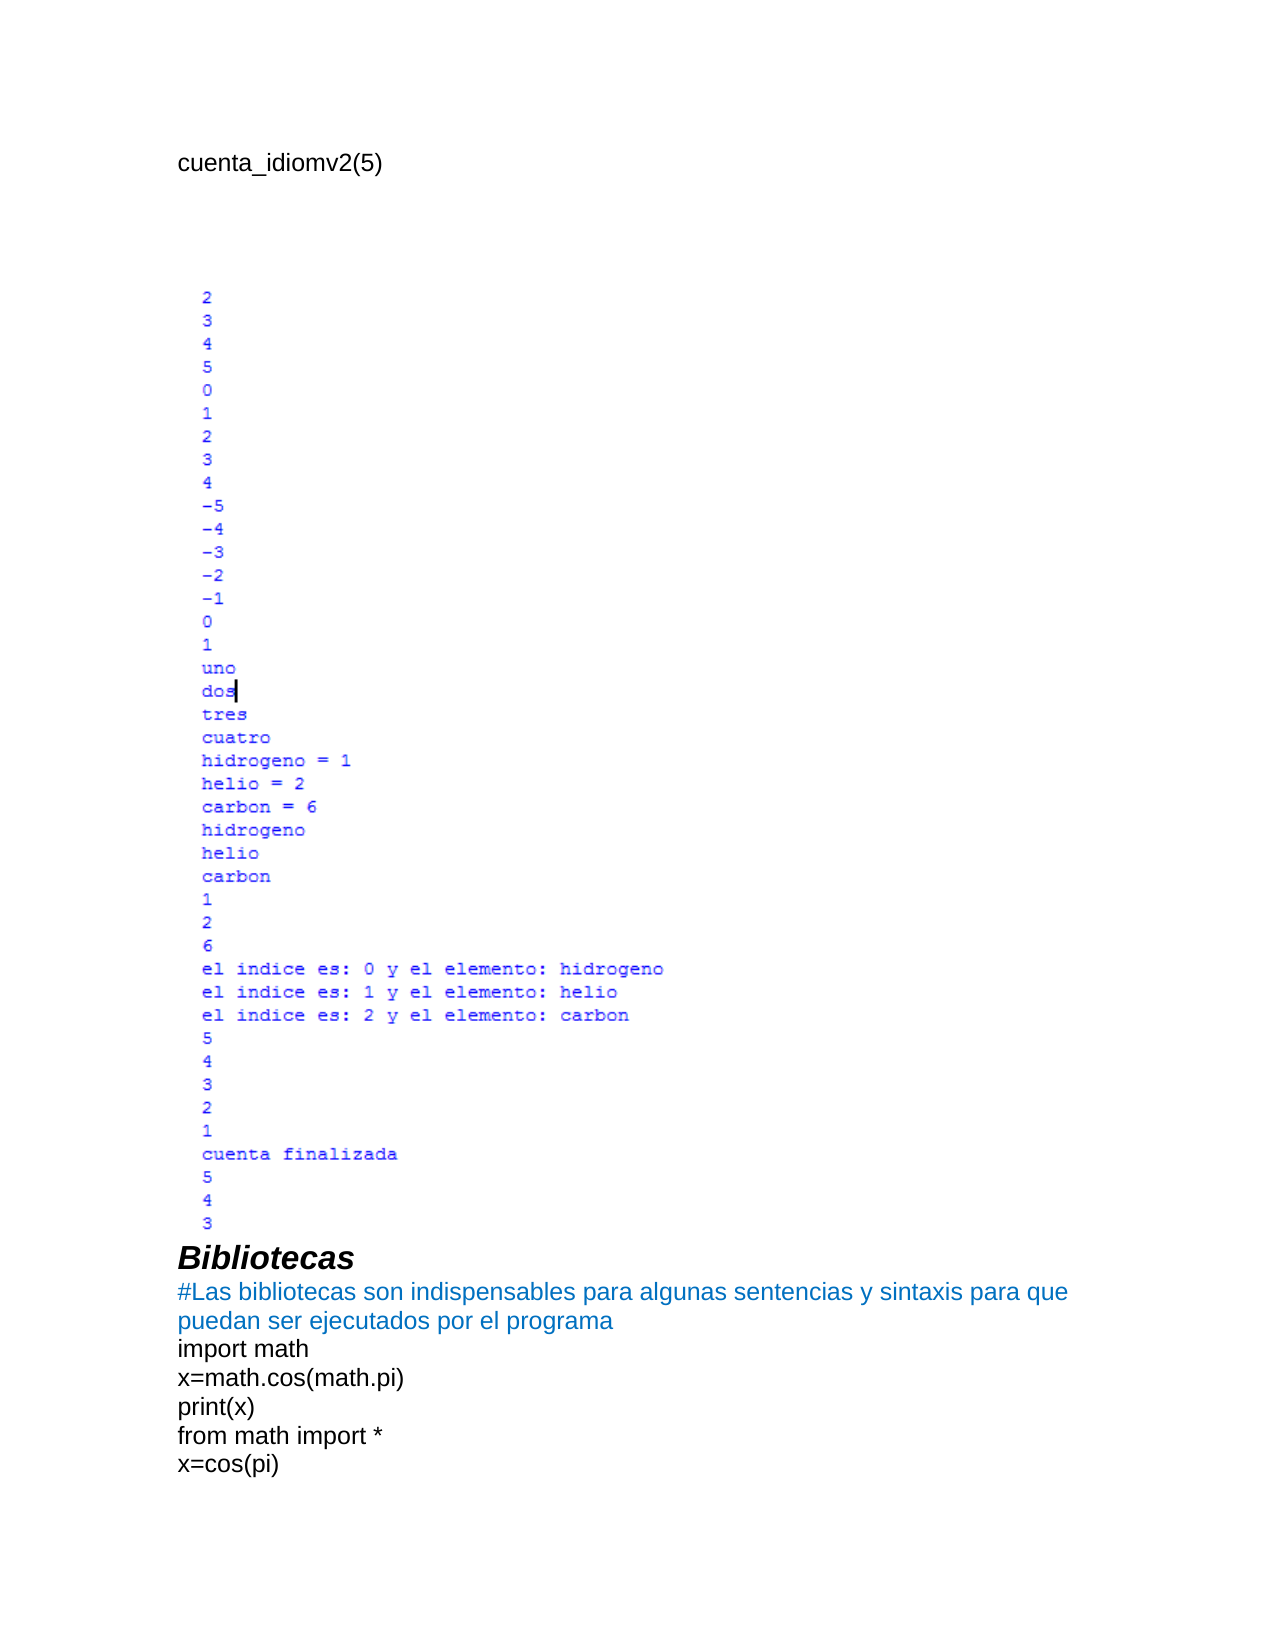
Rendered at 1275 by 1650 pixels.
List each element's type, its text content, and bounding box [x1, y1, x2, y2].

text #Las bibliotecas son indispensables para algunas sentencias y sintaxis para que puedan ser ejecutados por el programa [177, 1277, 1098, 1334]
text x=math.cos(math.pi) [177, 1363, 1098, 1392]
text from math import * [177, 1421, 1098, 1449]
picture [196, 286, 793, 1239]
text x=cos(pi) [177, 1449, 1098, 1478]
text print(x) [177, 1392, 1098, 1421]
text import math [177, 1334, 1098, 1363]
text cuenta_idiomv2(5) [177, 148, 1098, 176]
